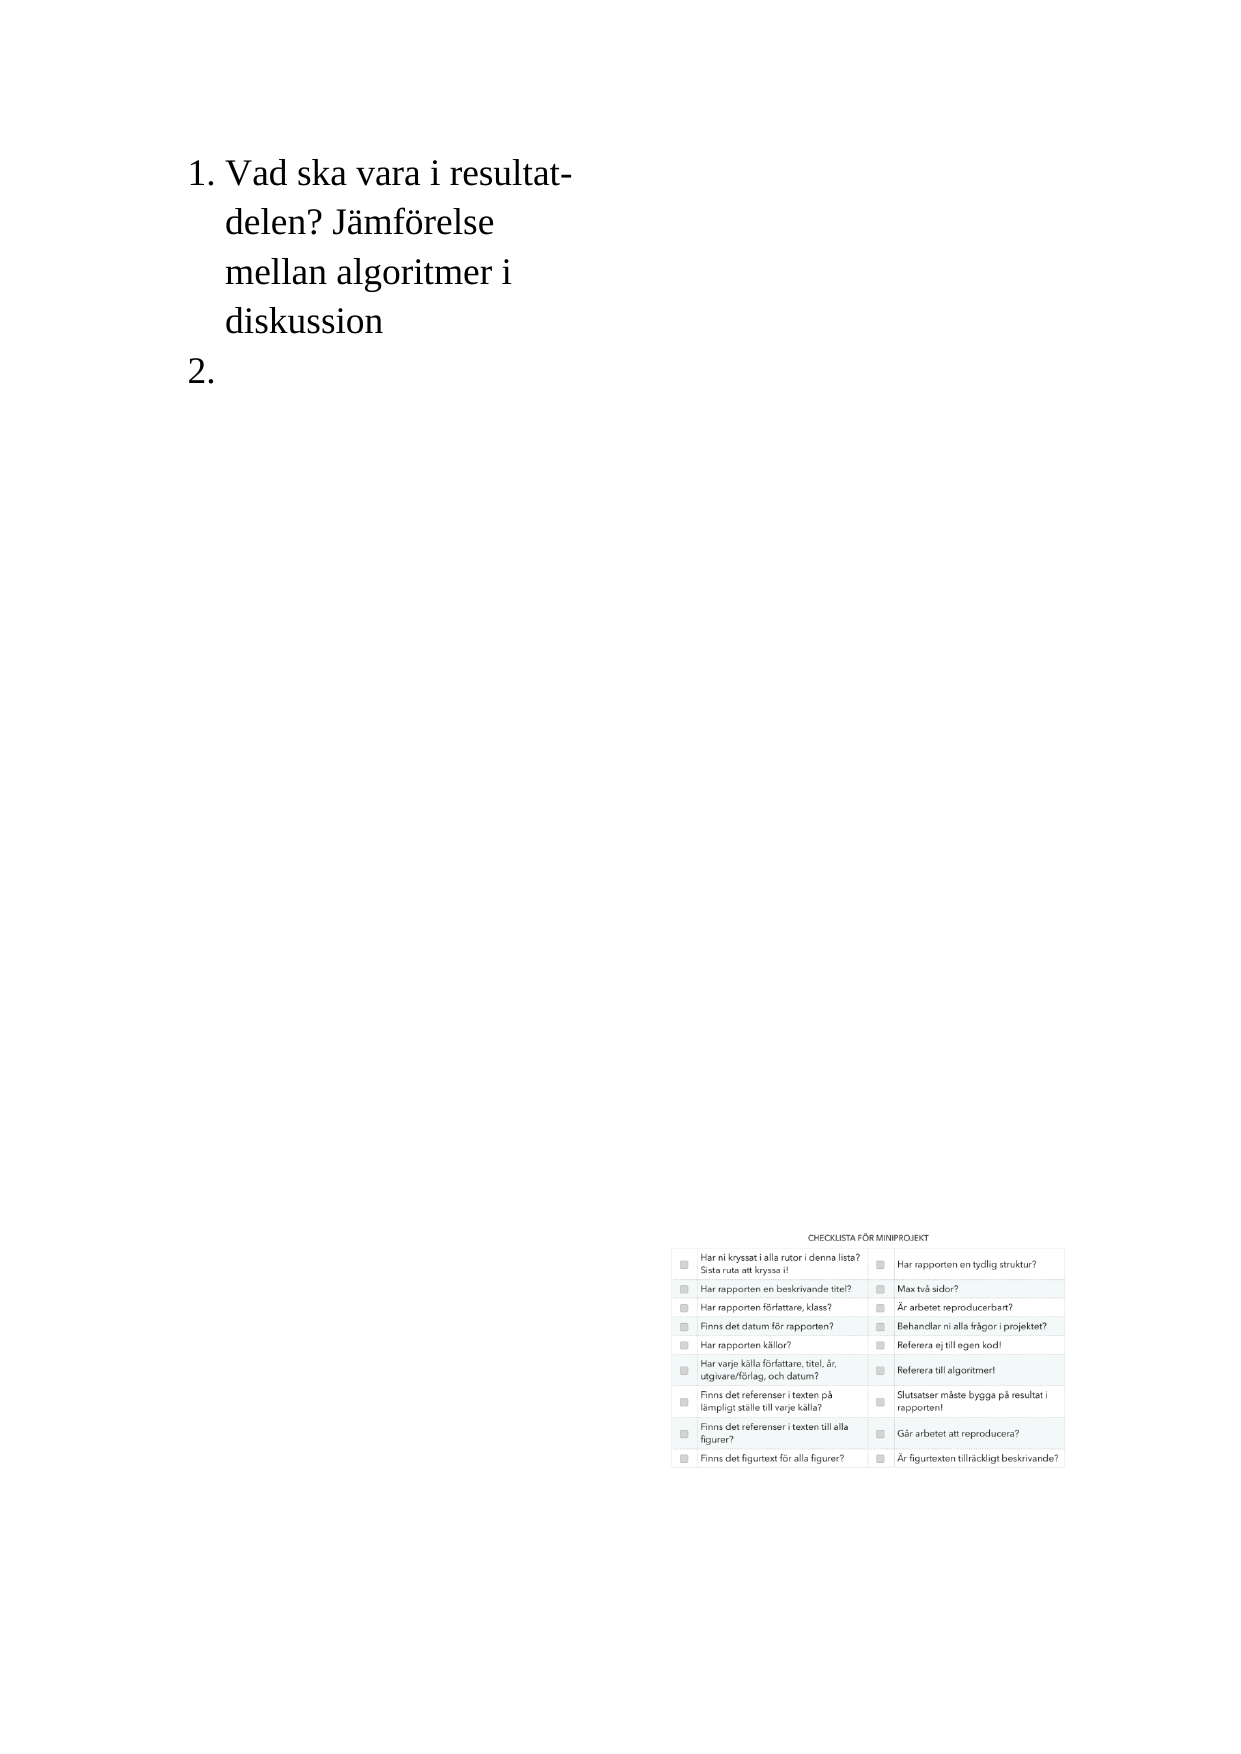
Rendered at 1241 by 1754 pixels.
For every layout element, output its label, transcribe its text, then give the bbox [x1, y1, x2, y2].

picture [651, 1212, 1084, 1484]
list Vad ska vara i resultat-delen? Jämförelse mellan algoritmer i diskussion [187, 150, 589, 342]
